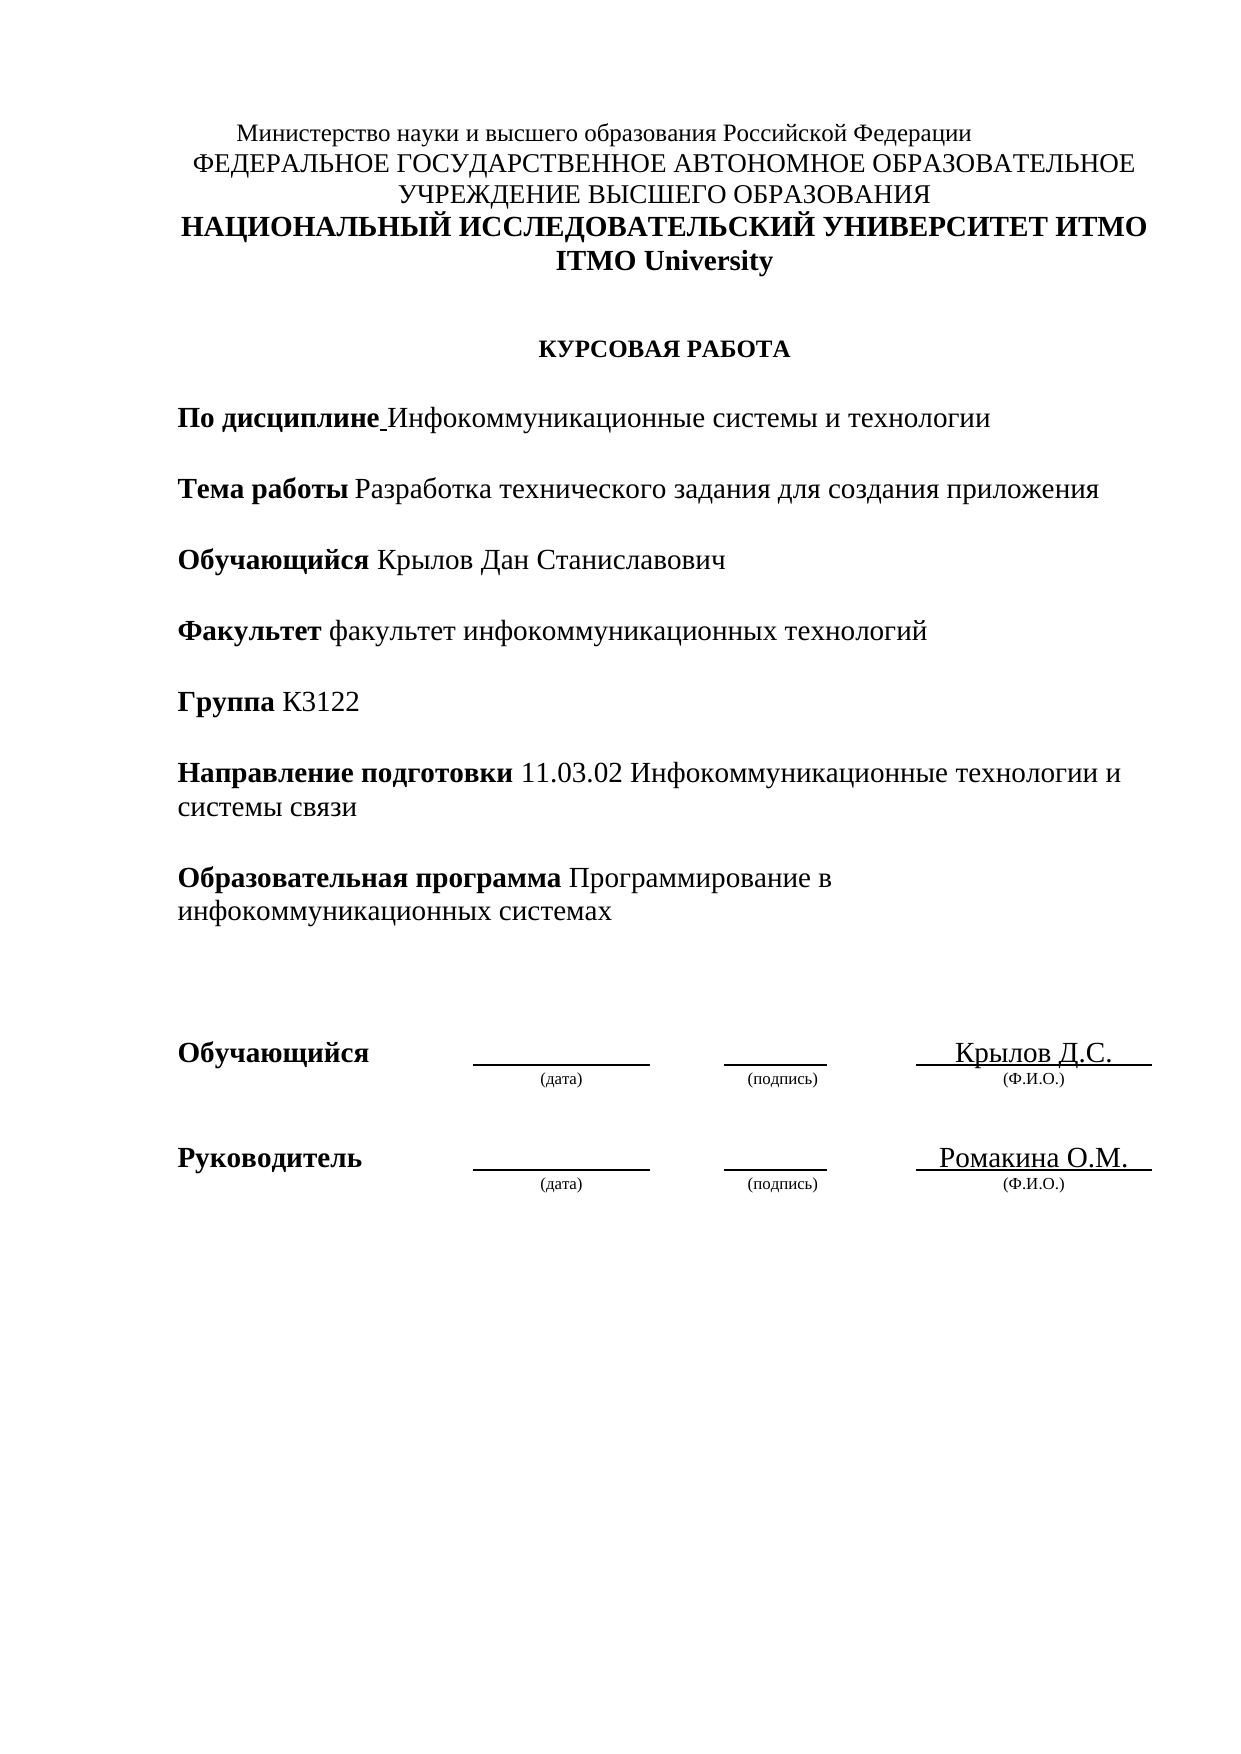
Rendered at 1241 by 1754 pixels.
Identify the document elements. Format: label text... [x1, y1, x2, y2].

text Группа К3122 [177, 684, 1152, 718]
text Факультет факультет инфокоммуникационных технологий [177, 613, 1152, 647]
text (дата) (подпись) (Ф.И.О.) [177, 1173, 1152, 1207]
text Направление подготовки 11.03.02 Инфокоммуникационные технологии и системы связи [177, 755, 1152, 822]
text Обучающийся Крылов Дан Станиславович [177, 542, 1152, 576]
text Образовательная программа Программирование в инфокоммуникационных системах [177, 860, 1152, 927]
text НАЦИОНАЛЬНЫЙ ИССЛЕДОВАТЕЛЬСКИЙ УНИВЕРСИТЕТ ИТМО [177, 209, 1152, 243]
text Обучающийся Крылов Д.С. [177, 1035, 1152, 1069]
text (дата) (подпись) (Ф.И.О.) [177, 1069, 1152, 1102]
text ФЕДЕРАЛЬНОЕ ГОСУДАРСТВЕННОЕ АВТОНОМНОЕ ОБРАЗОВАТЕЛЬНОЕ УЧРЕЖДЕНИЕ ВЫСШЕГО ОБРАЗОВАНИЯ [177, 147, 1152, 209]
text Тема работы Разработка технического задания для создания приложения [177, 471, 1152, 504]
text Министерство науки и высшего образования Российской Федерации [177, 118, 1152, 147]
text КУРСОВАЯ РАБОТА [177, 334, 1152, 362]
text Руководитель Ромакина О.М. [177, 1140, 1152, 1173]
text ITMO University [177, 243, 1152, 276]
text По дисциплине Инфокоммуникационные системы и технологии [177, 400, 1152, 433]
